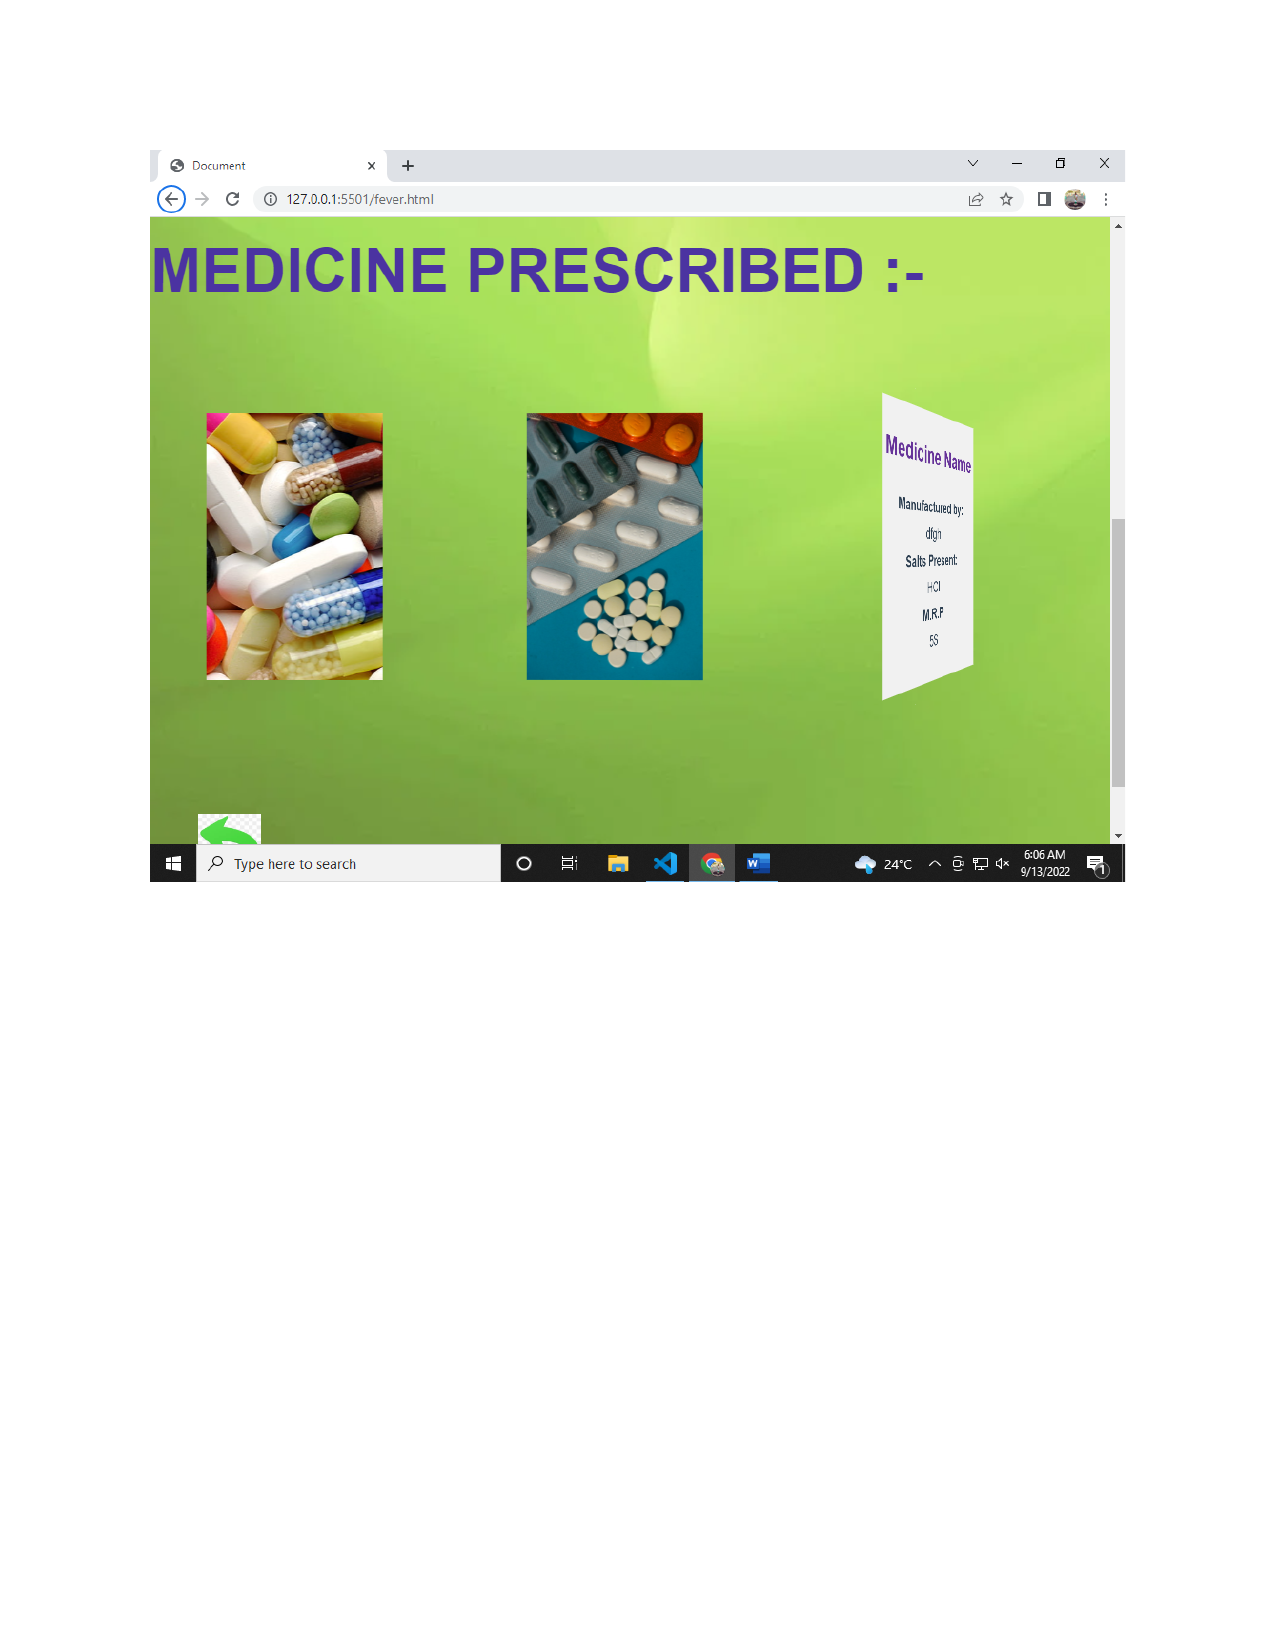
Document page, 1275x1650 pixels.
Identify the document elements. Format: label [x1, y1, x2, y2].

picture [150, 150, 1125, 882]
